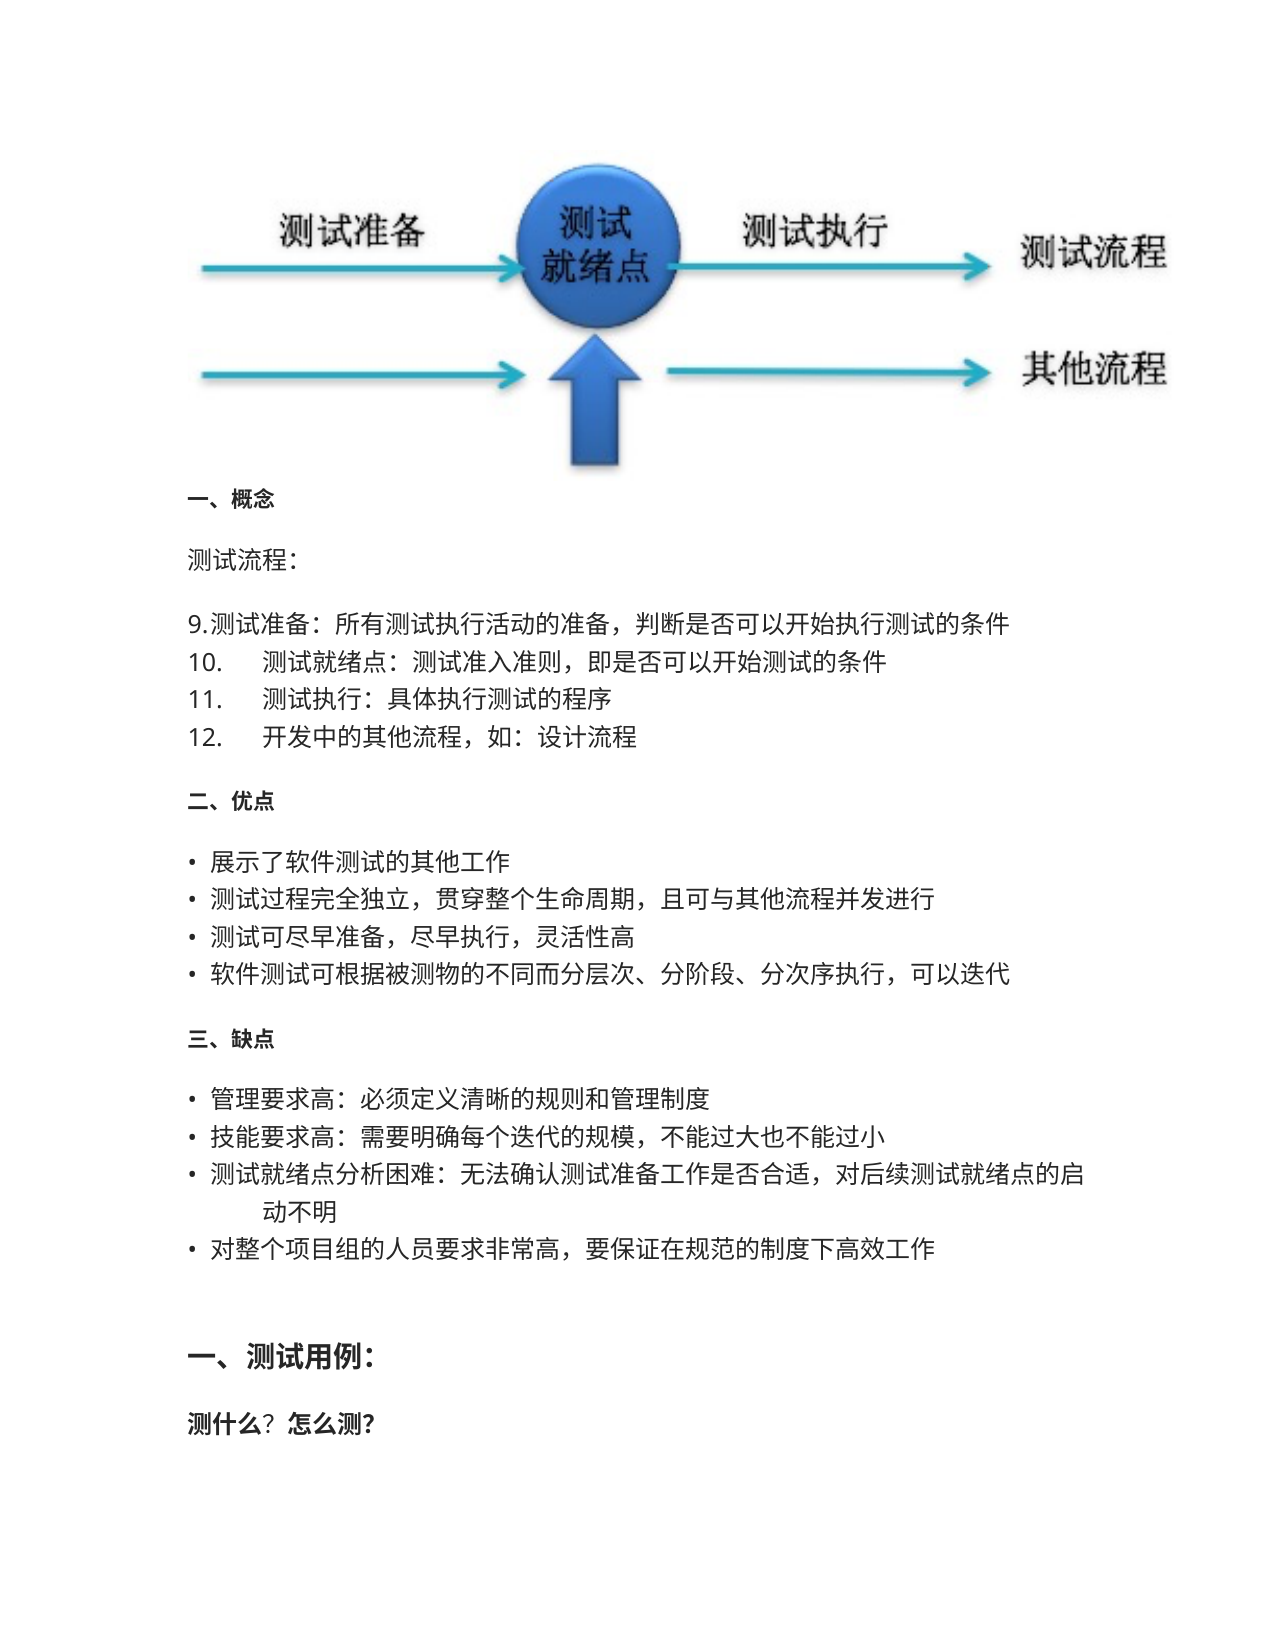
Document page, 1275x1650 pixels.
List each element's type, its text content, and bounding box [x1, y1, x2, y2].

list 技能要求高：需要明确每个迭代的规模，不能过大也不能过小 [187, 1116, 1087, 1153]
list 软件测试可根据被测物的不同而分层次、分阶段、分次序执行，可以迭代 [187, 953, 1087, 991]
text 一、概念 [187, 481, 1087, 514]
text 一、测试用例： [187, 1324, 1087, 1376]
list 测试执行：具体执行测试的程序 [187, 678, 1087, 716]
list 测试就绪点：测试准入准则，即是否可以开始测试的条件 [187, 641, 1087, 678]
picture [187, 150, 1182, 481]
list 管理要求高：必须定义清晰的规则和管理制度 [187, 1078, 1087, 1116]
text 测什么？怎么测？ [187, 1401, 1087, 1441]
list 测试准备：所有测试执行活动的准备，判断是否可以开始执行测试的条件 [187, 603, 1087, 641]
list 测试就绪点分析困难：无法确认测试准备工作是否合适，对后续测试就绪点的启动不明 [187, 1153, 1087, 1228]
list 对整个项目组的人员要求非常高，要保证在规范的制度下高效工作 [187, 1228, 1087, 1266]
list 开发中的其他流程，如：设计流程 [187, 716, 1087, 753]
list 测试可尽早准备，尽早执行，灵活性高 [187, 916, 1087, 953]
text 测试流程： [187, 539, 1087, 577]
list 展示了软件测试的其他工作 [187, 841, 1087, 878]
text 三、缺点 [187, 1020, 1087, 1053]
list 测试过程完全独立，贯穿整个生命周期，且可与其他流程并发进行 [187, 878, 1087, 916]
text 二、优点 [187, 782, 1087, 816]
